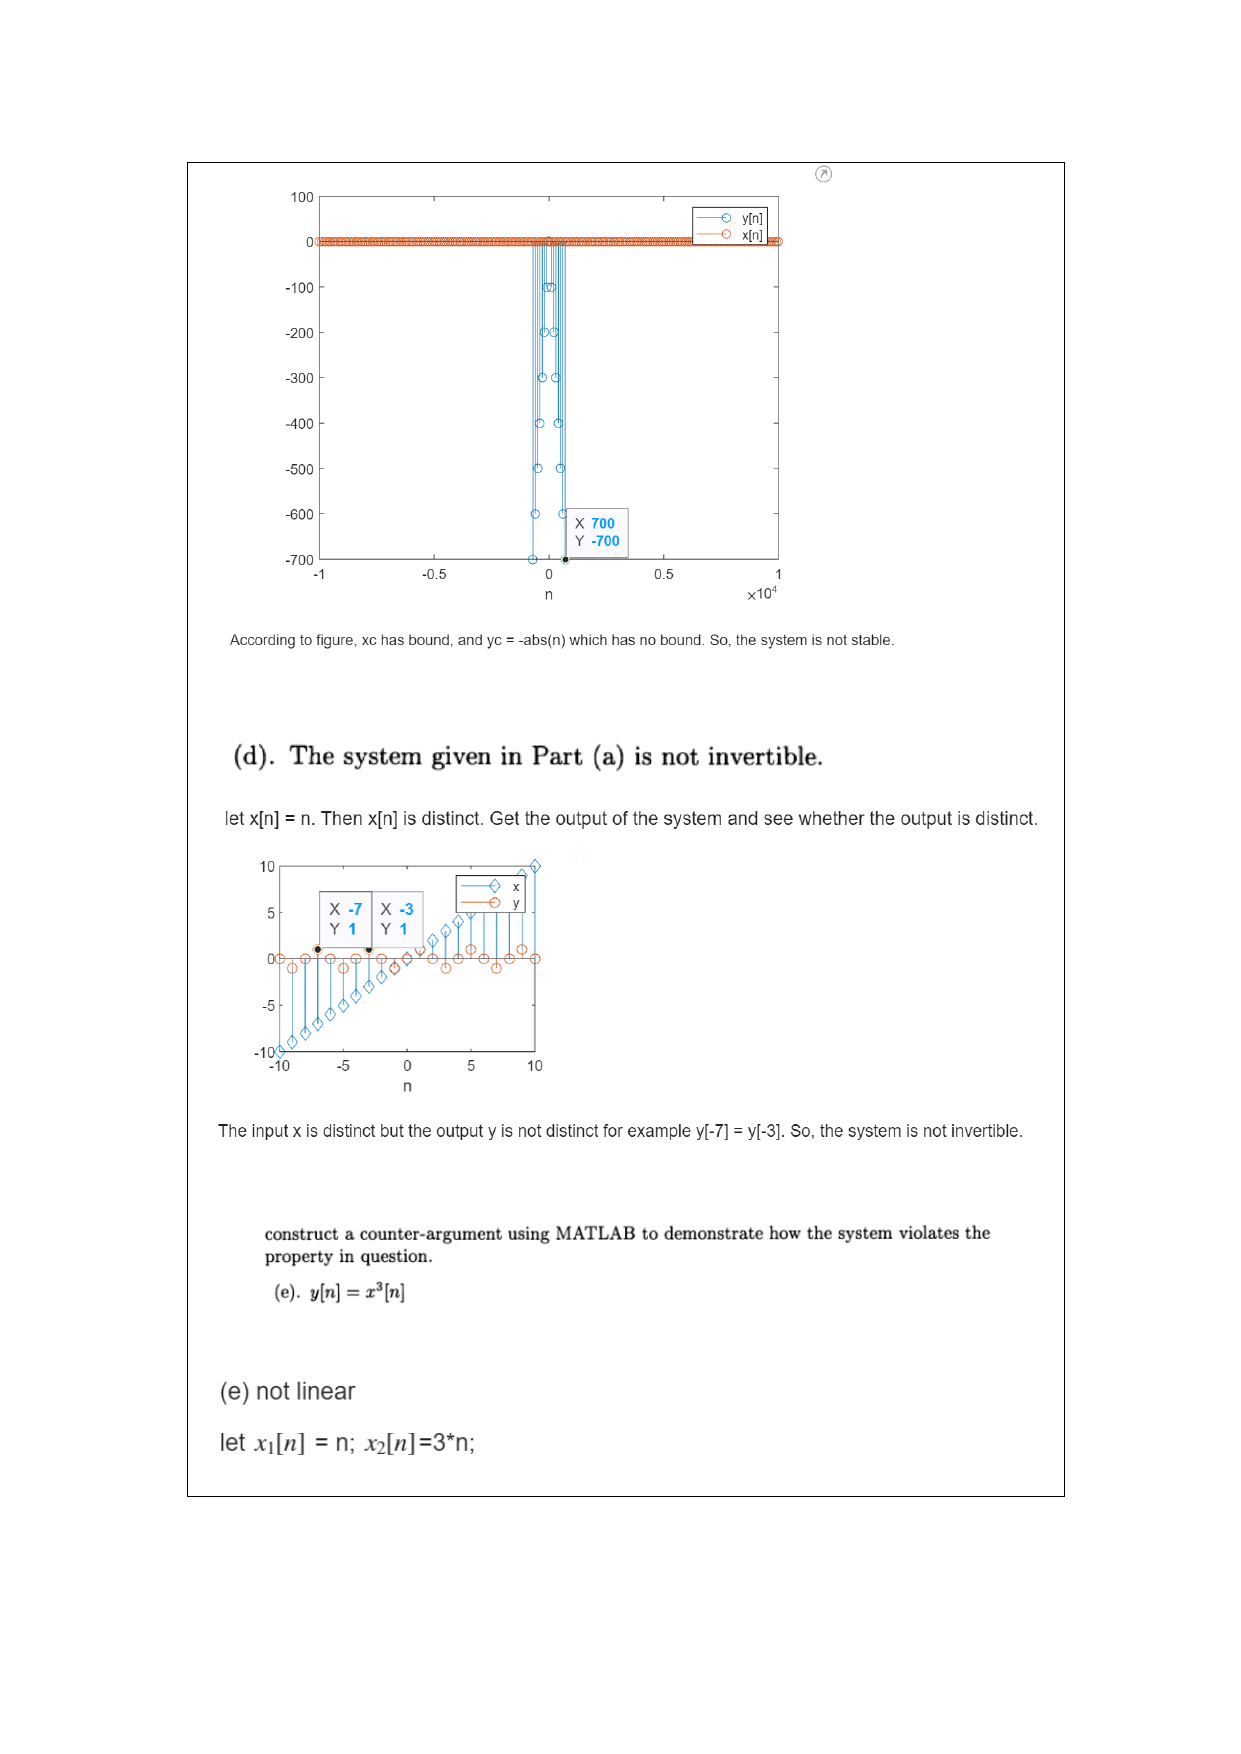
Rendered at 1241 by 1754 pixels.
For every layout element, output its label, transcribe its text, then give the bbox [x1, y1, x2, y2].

picture [198, 845, 1064, 1156]
picture [198, 163, 1064, 661]
picture [198, 715, 1064, 835]
picture [198, 1203, 1050, 1337]
picture [198, 1365, 539, 1477]
